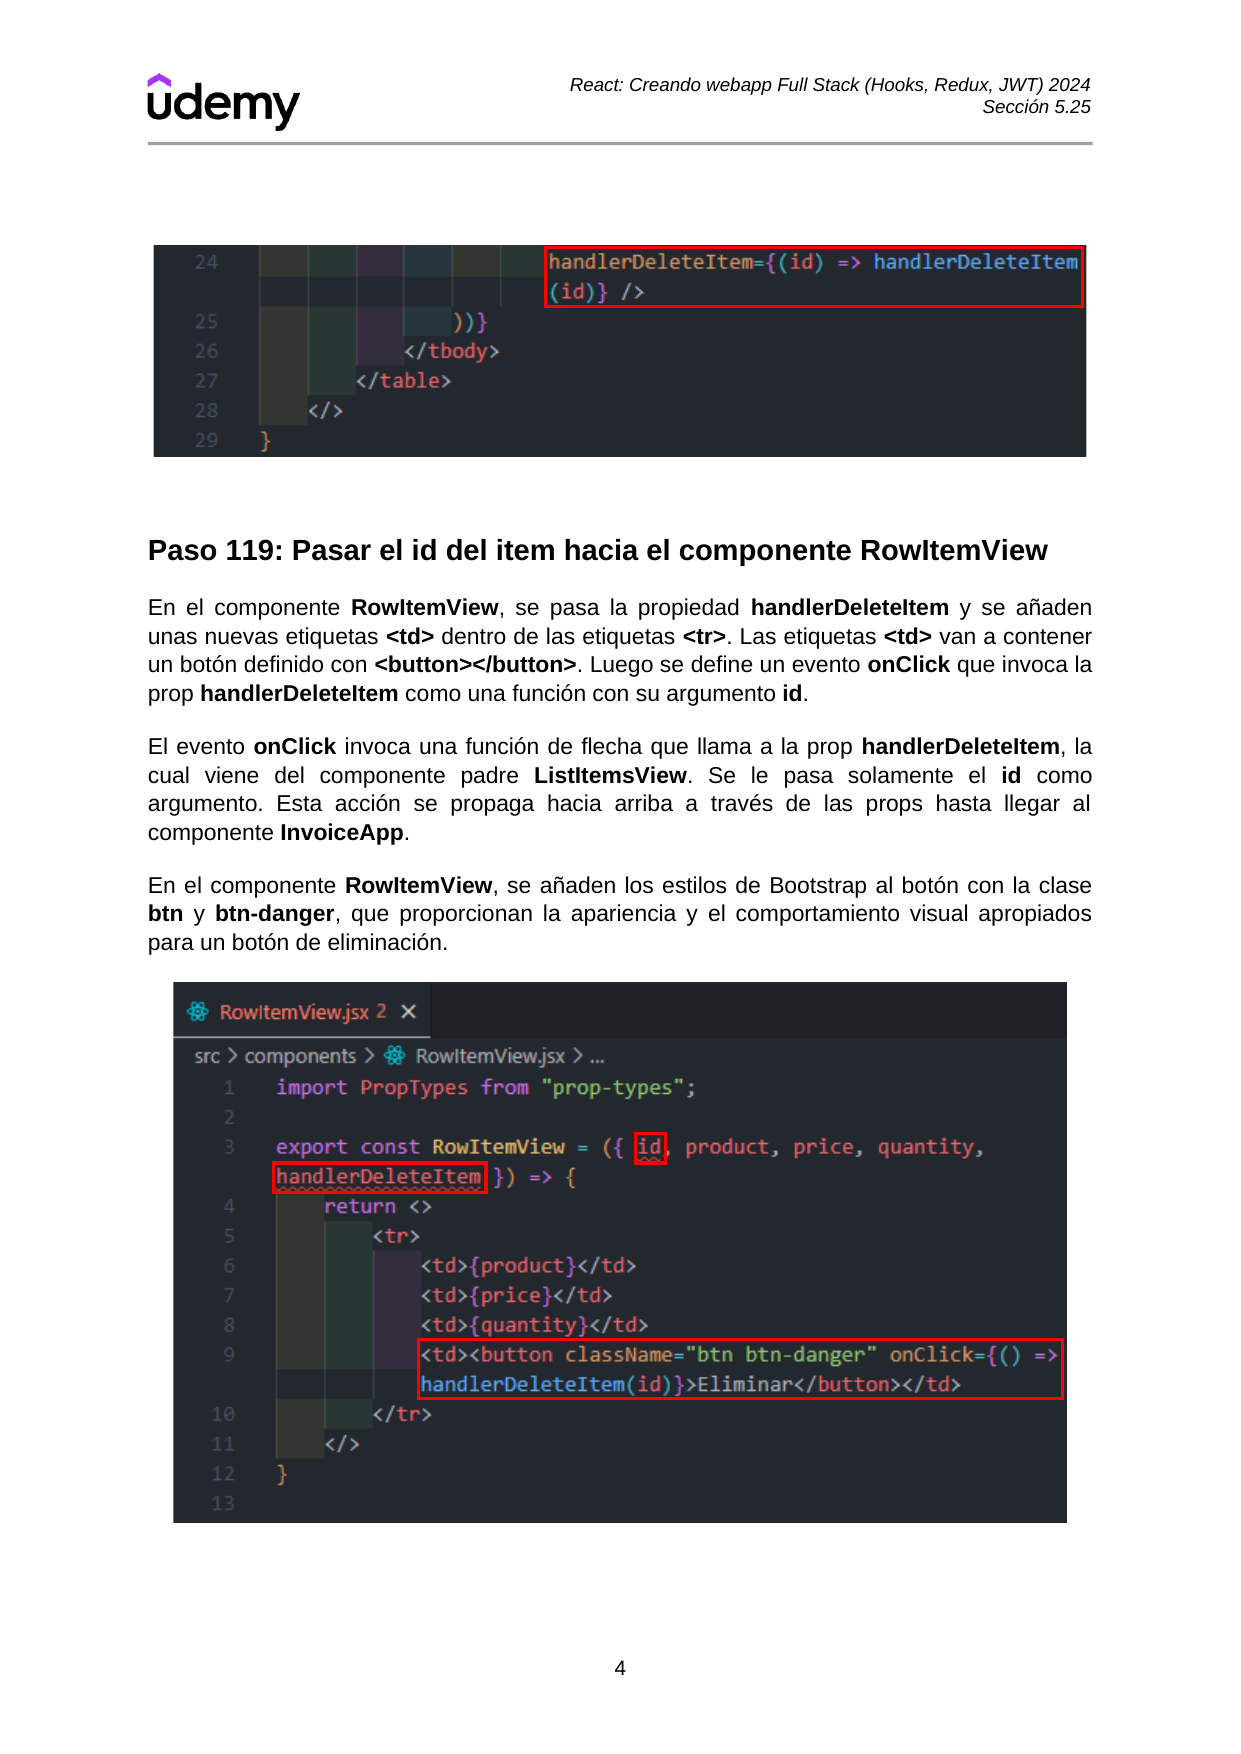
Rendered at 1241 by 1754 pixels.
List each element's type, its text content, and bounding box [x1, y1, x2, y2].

picture [153, 245, 1087, 457]
picture [173, 982, 1067, 1523]
text El evento onClick invoca una función de flecha que llama a la prop handlerDeleteItem, la cual viene del componente padre ListItemsView. Se le pasa solamente el id como argumento. Esta acción se propaga hacia arriba a través de las props hasta llegar al componente InvoiceApp. [148, 733, 1092, 845]
text En el componente RowItemView, se añaden los estilos de Bootstrap al botón con la clase btn y btn-danger, que proporcionan la apariencia y el comportamiento visual apropiados para un botón de eliminación. [148, 872, 1092, 955]
picture [147, 73, 301, 131]
text En el componente RowItemView, se pasa la propiedad handlerDeleteItem y se añaden unas nuevas etiquetas <td> dentro de las etiquetas <tr>. Las etiquetas <td> van a contener un botón definido con <button></button>. Luego se define un evento onClick que invoca la prop handlerDeleteItem como una función con su argumento id. [148, 594, 1092, 706]
text Paso 119: Pasar el id del item hacia el componente RowItemView [148, 533, 1092, 567]
